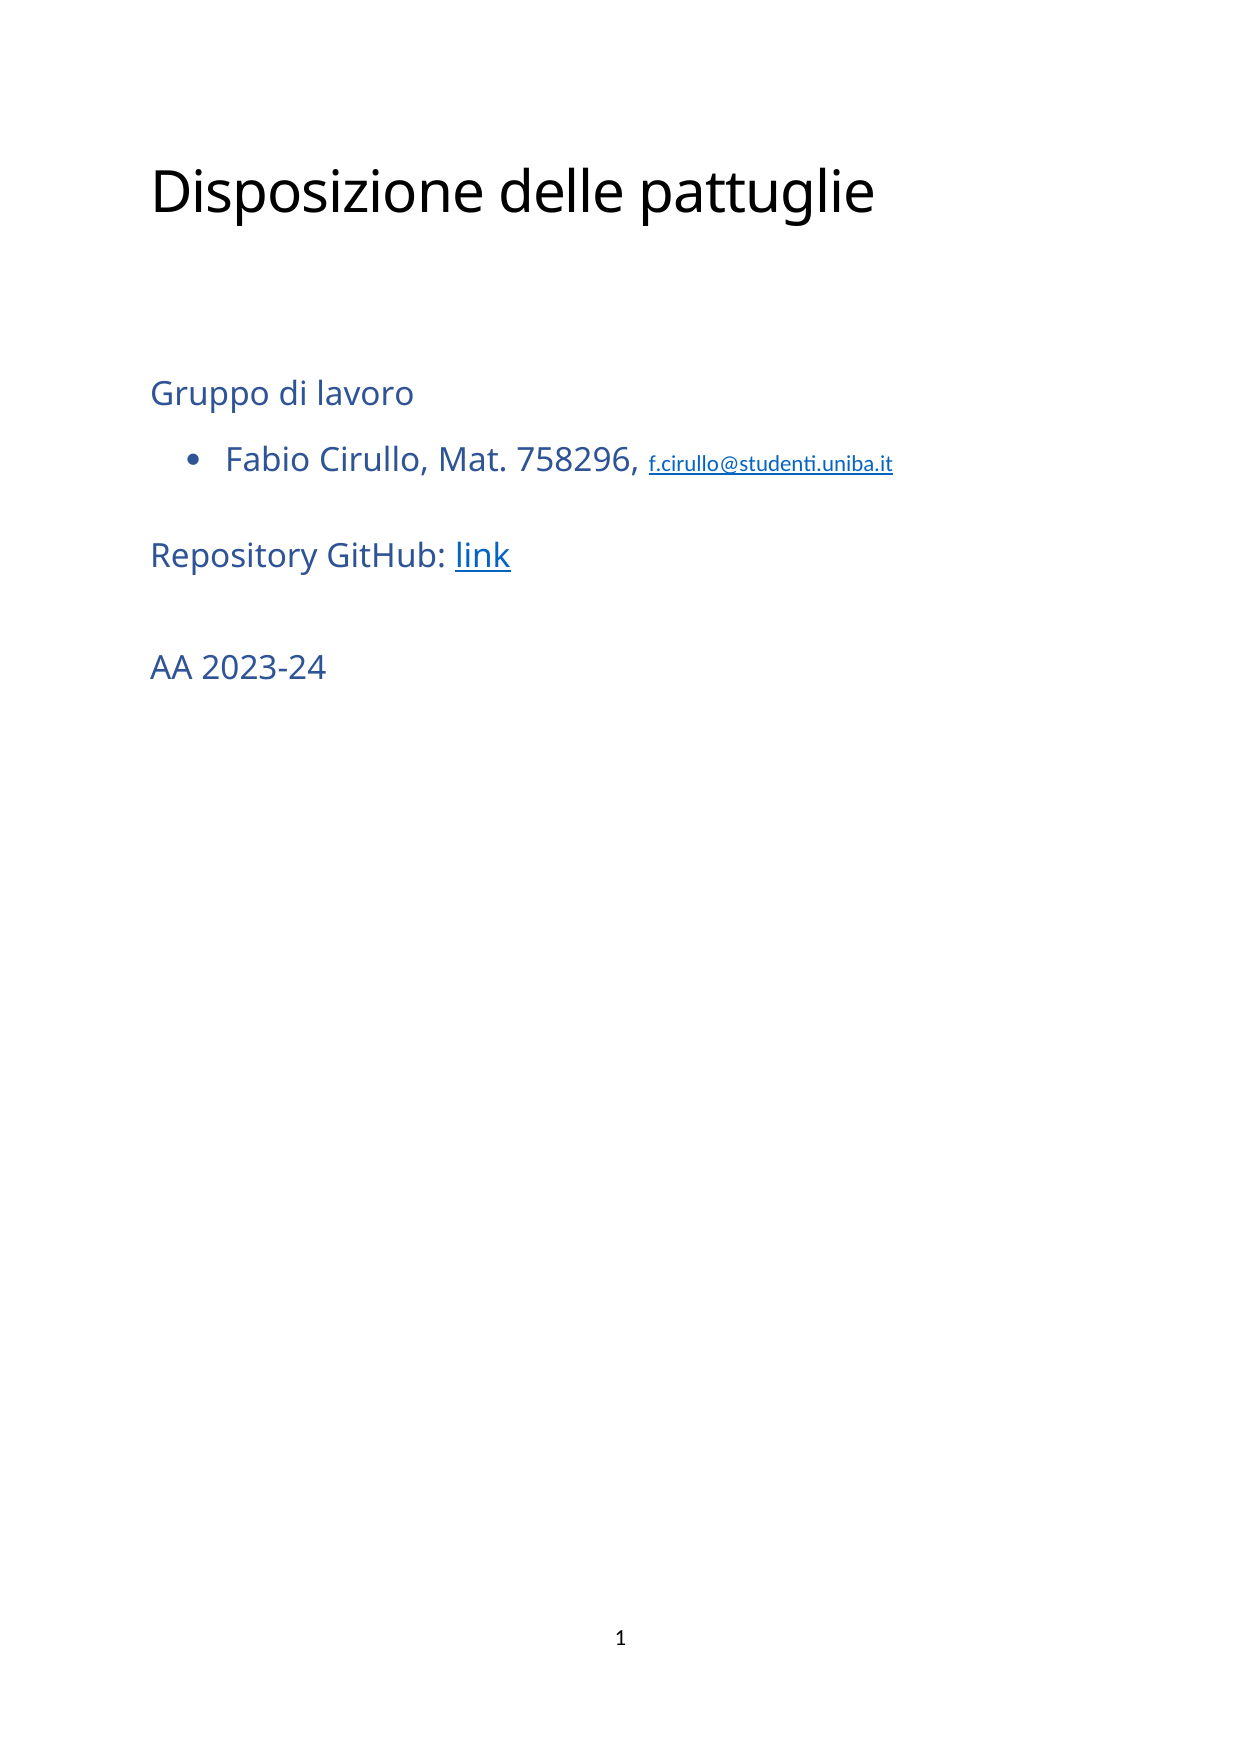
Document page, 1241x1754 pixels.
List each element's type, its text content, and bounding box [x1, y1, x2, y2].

text Repository GitHub: link [150, 532, 1090, 577]
text AA 2023-24 [150, 644, 1090, 689]
text Gruppo di lavoro [150, 370, 1090, 416]
list Fabio Cirullo, Mat. 758296, f.cirullo@studenti.uniba.it [187, 436, 1090, 481]
title Disposizione delle pattuglie [150, 150, 1090, 229]
